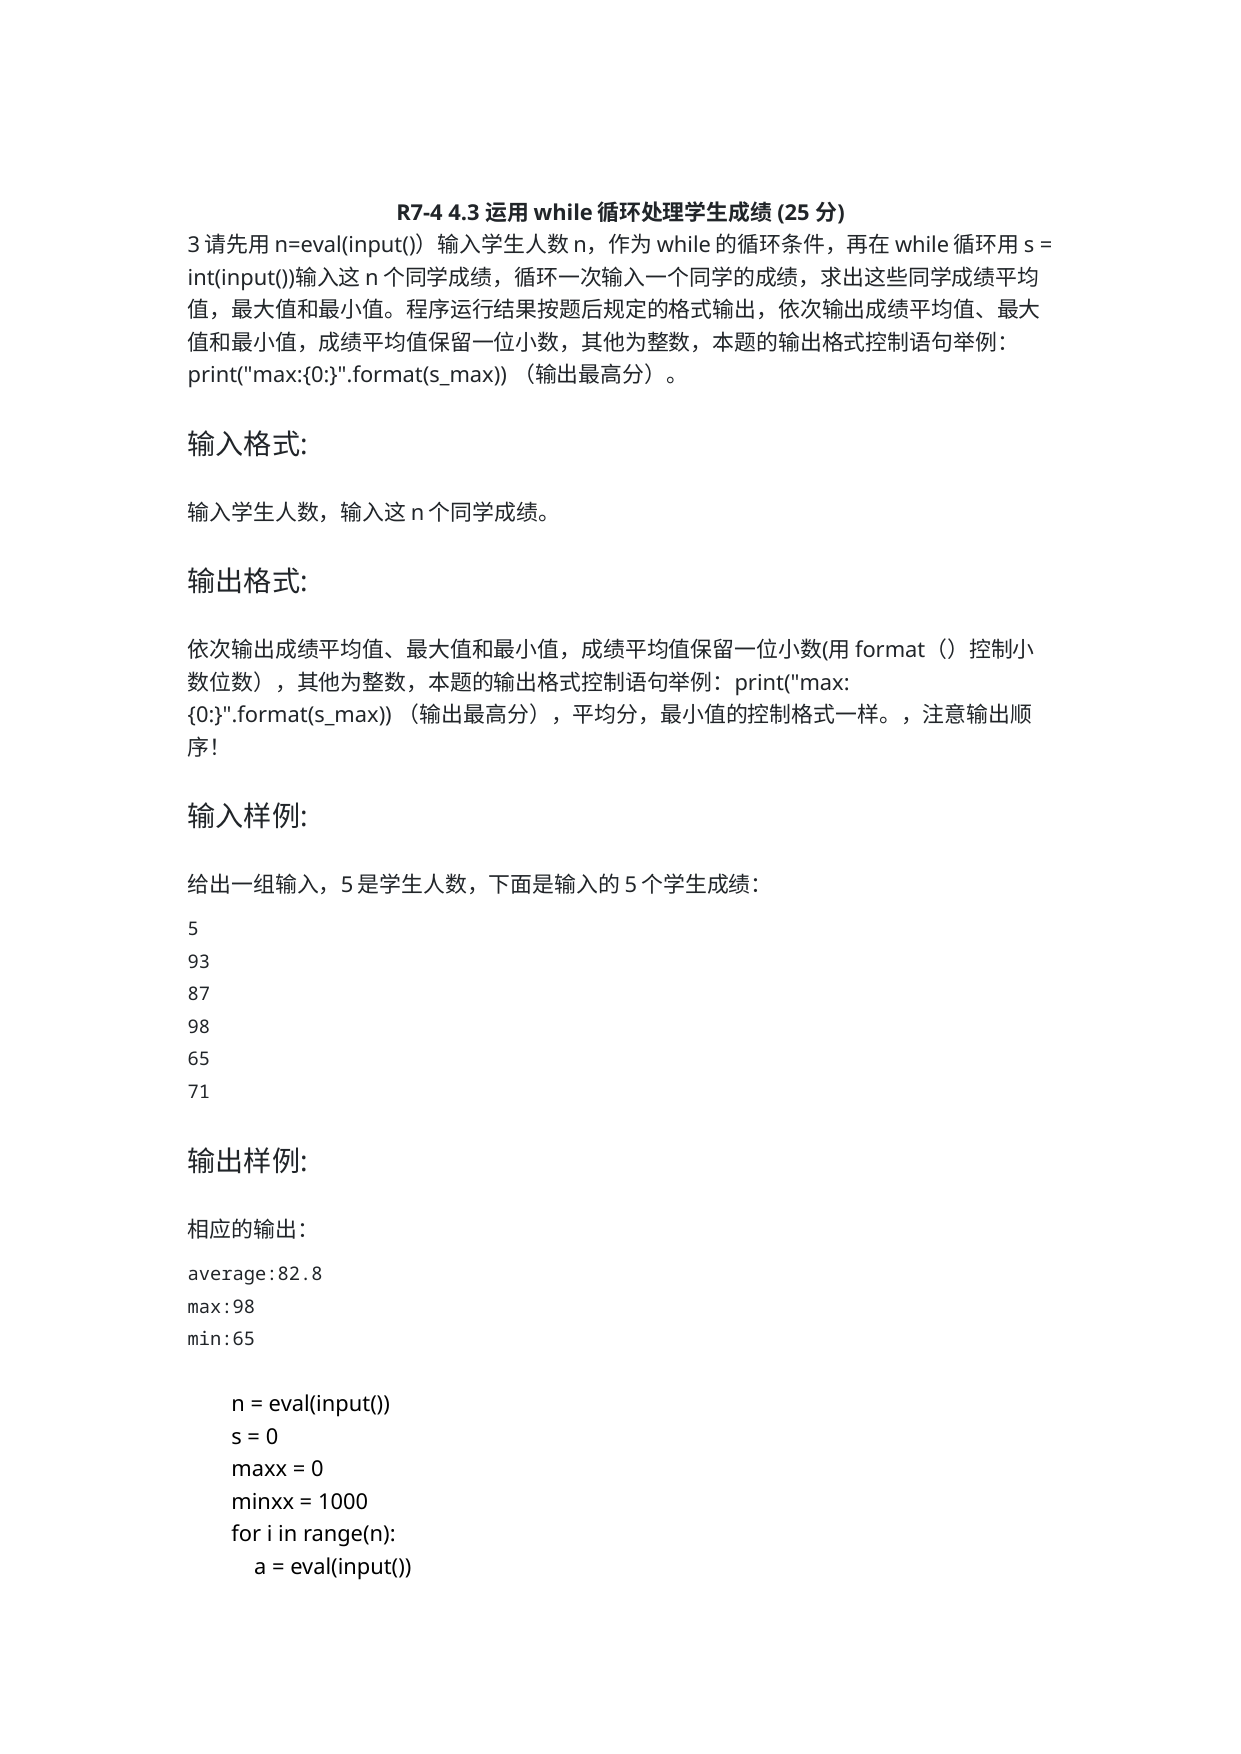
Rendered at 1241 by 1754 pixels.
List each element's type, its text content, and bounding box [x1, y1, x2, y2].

text 输入样例: [187, 782, 1053, 847]
text 相应的输出： [187, 1212, 1053, 1244]
text R7-4 4.3 运用while循环处理学生成绩 (25 分) [187, 194, 1053, 227]
text max:98 [187, 1289, 1053, 1322]
text a = eval(input()) [187, 1549, 1053, 1582]
text 93 [187, 944, 1053, 977]
text n = eval(input()) [187, 1387, 1053, 1419]
text 输入格式: [187, 409, 1053, 474]
text 71 [187, 1074, 1053, 1107]
text 给出一组输入，5是学生人数，下面是输入的5个学生成绩： [187, 867, 1053, 899]
text 87 [187, 977, 1053, 1009]
text s = 0 [187, 1419, 1053, 1452]
text 3请先用n=eval(input()）输入学生人数n，作为while的循环条件，再在while循环用s = int(input())输入这n个同学成绩，循环一次输入一个同学的成绩，求出这些同学成绩平均值，最大值和最小值。程序运行结果按题后规定的格式输出，依次输出成绩平均值、最大值和最小值，成绩平均值保留一位小数，其他为整数，本题的输出格式控制语句举例：print("max:{0:}".format(s_max)) （输出最高分）。 [187, 227, 1053, 389]
text 输出样例: [187, 1127, 1053, 1192]
text min:65 [187, 1322, 1053, 1354]
text 依次输出成绩平均值、最大值和最小值，成绩平均值保留一位小数(用format（）控制小数位数），其他为整数，本题的输出格式控制语句举例：print("max:{0:}".format(s_max)) （输出最高分），平均分，最小值的控制格式一样。，注意输出顺序！ [187, 632, 1053, 762]
text maxx = 0 [187, 1452, 1053, 1484]
text 5 [187, 912, 1053, 944]
text average:82.8 [187, 1257, 1053, 1289]
text 输出格式: [187, 547, 1053, 612]
text minxx = 1000 [187, 1484, 1053, 1517]
text 输入学生人数，输入这n个同学成绩。 [187, 494, 1053, 527]
text for i in range(n): [187, 1517, 1053, 1549]
text 65 [187, 1042, 1053, 1074]
text 98 [187, 1009, 1053, 1042]
